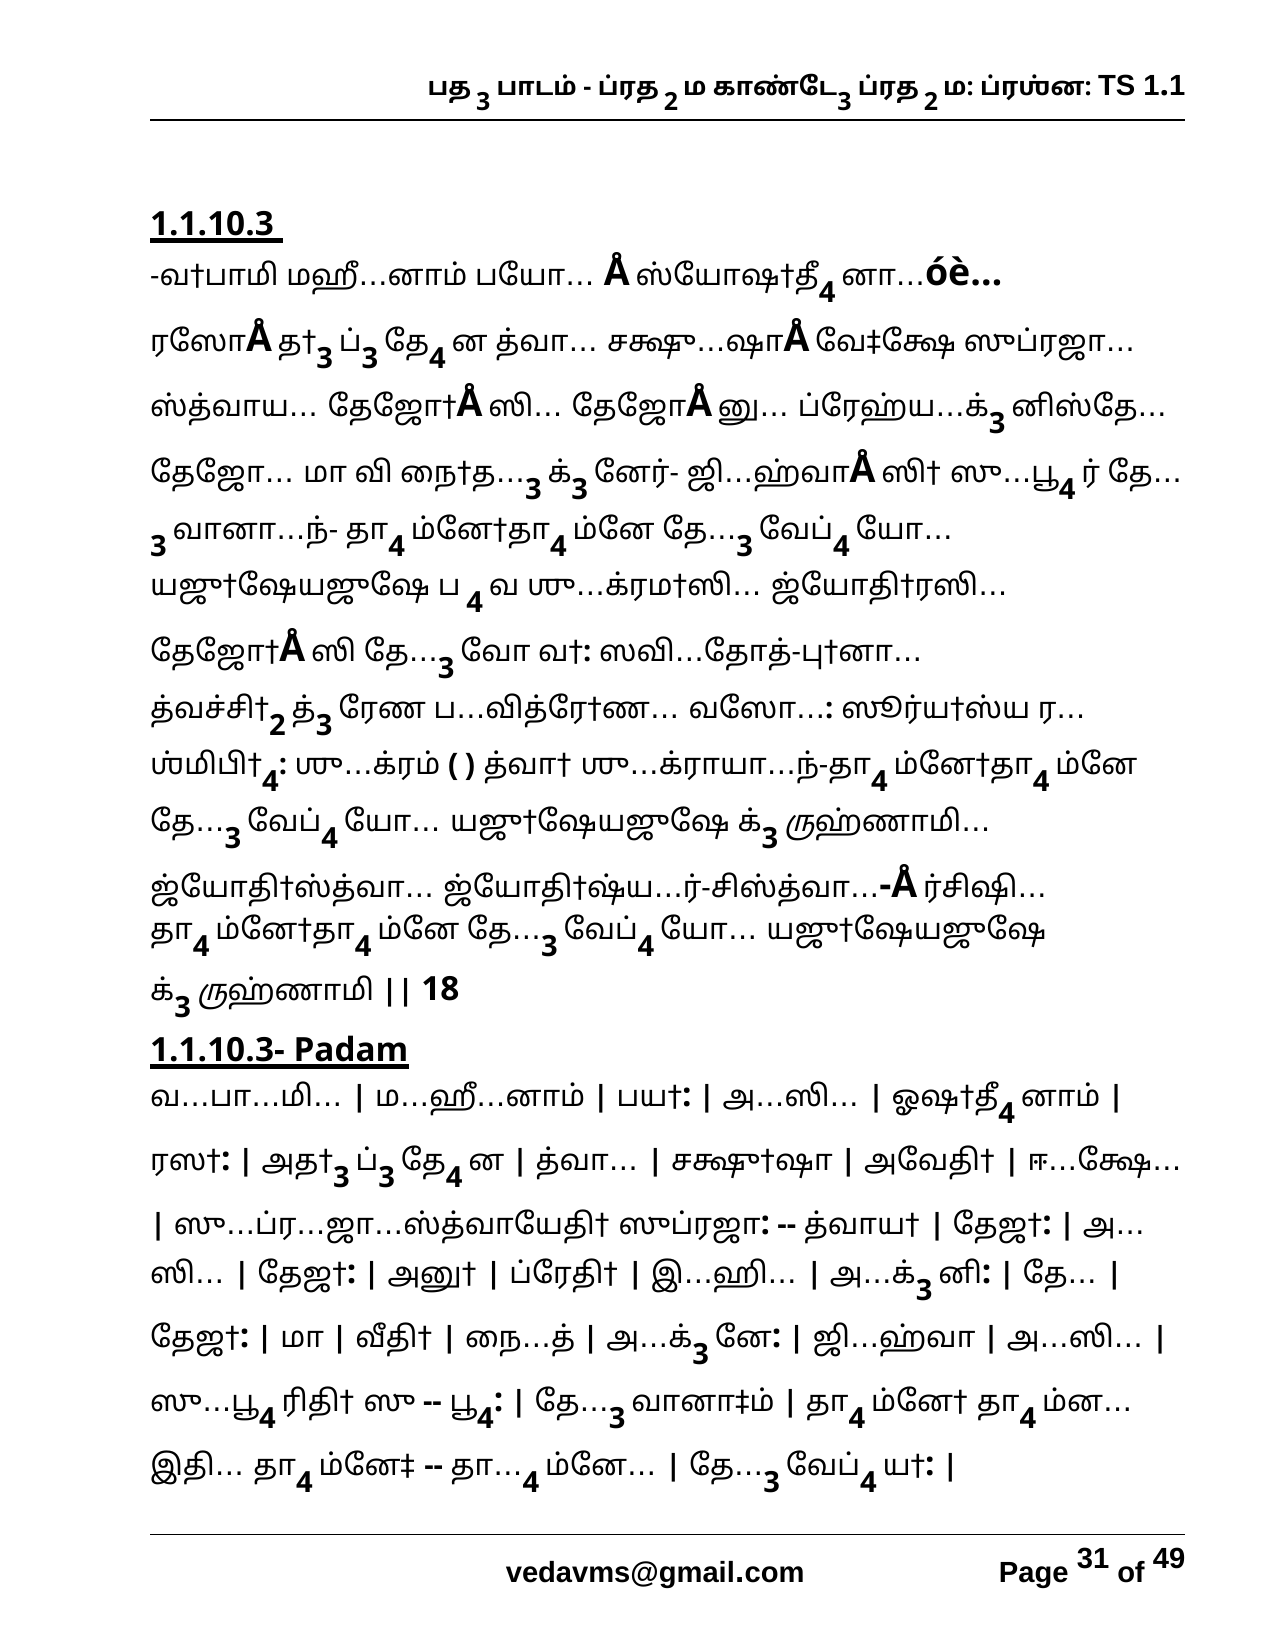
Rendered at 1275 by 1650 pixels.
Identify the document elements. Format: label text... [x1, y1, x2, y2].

text 1.1.10.3- Padam [150, 1026, 1185, 1071]
text 1.1.10.3 [150, 200, 1185, 245]
